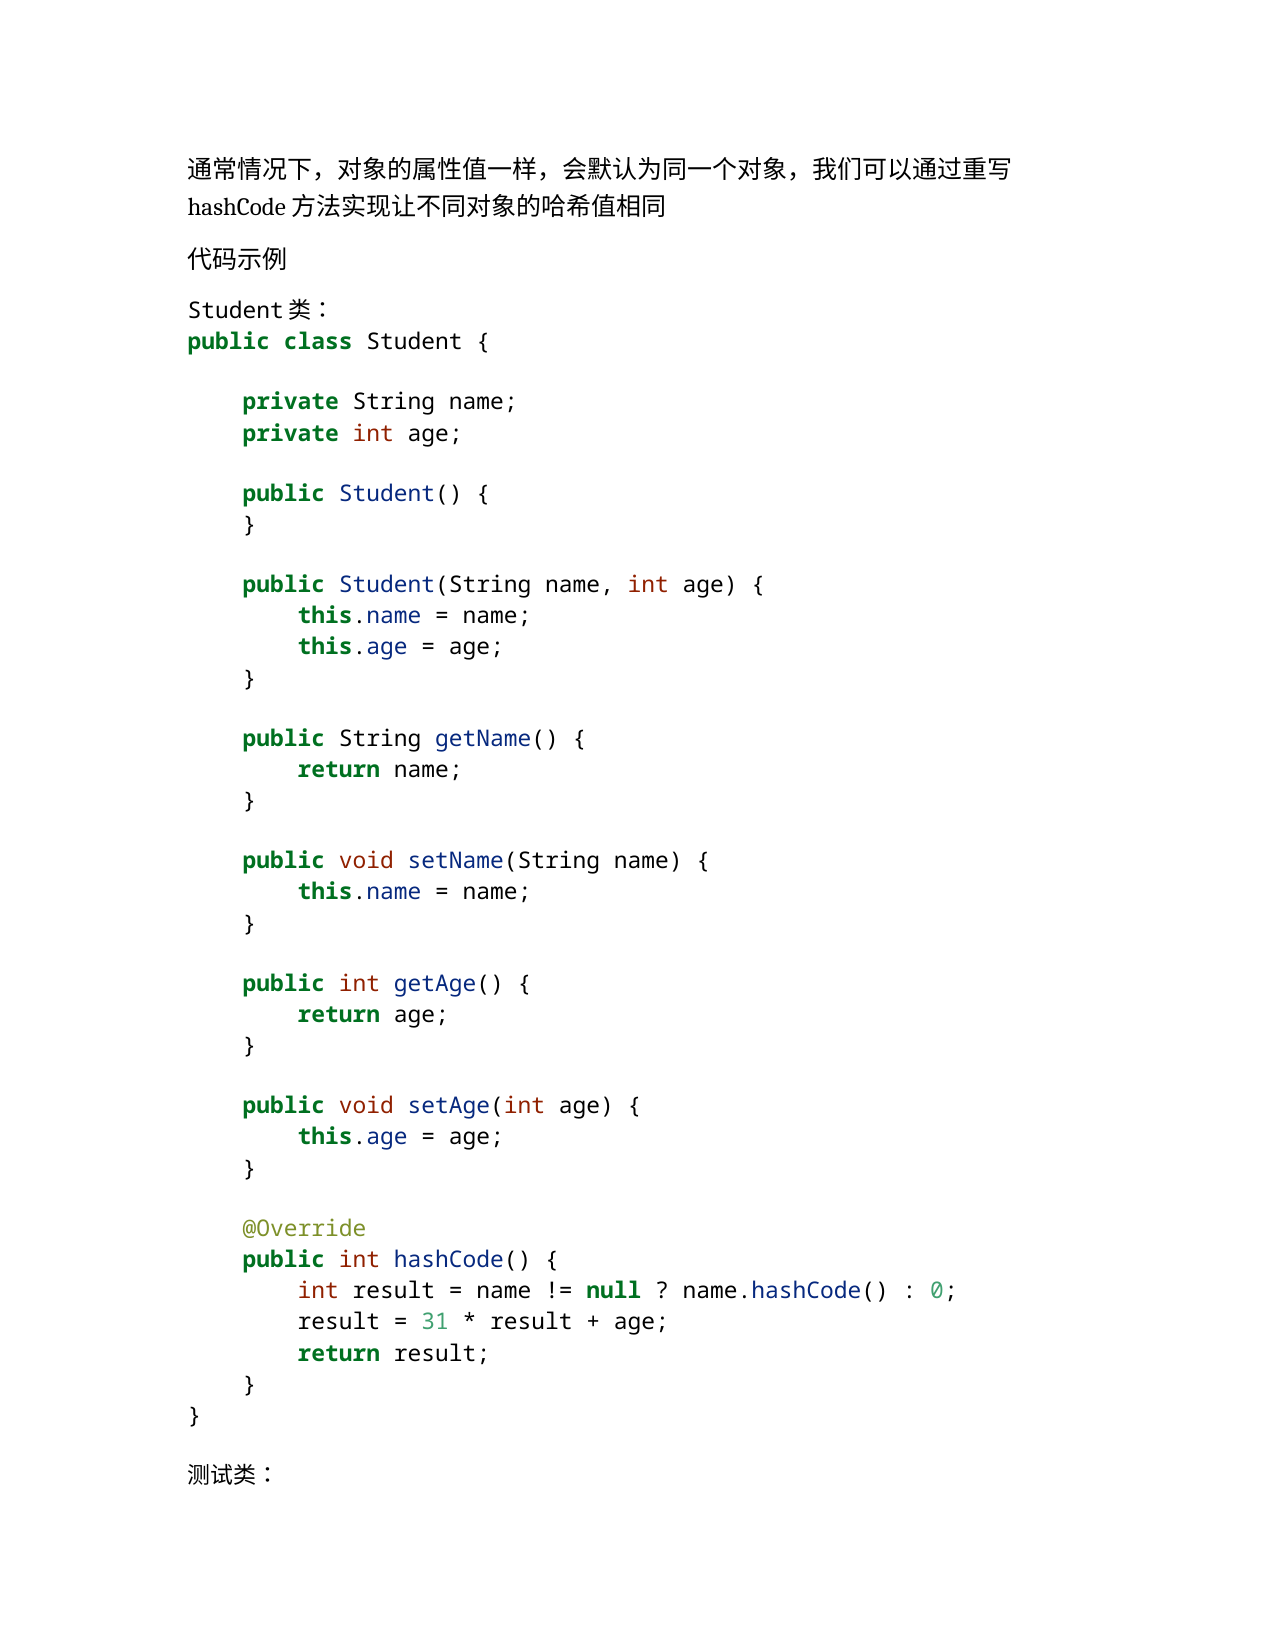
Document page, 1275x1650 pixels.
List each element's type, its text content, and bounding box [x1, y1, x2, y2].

text 代码示例 [187, 241, 1087, 275]
text 通常情况下，对象的属性值一样，会默认为同一个对象，我们可以通过重写hashCode方法实现让不同对象的哈希值相同 [187, 150, 1087, 222]
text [187, 294, 1087, 1490]
